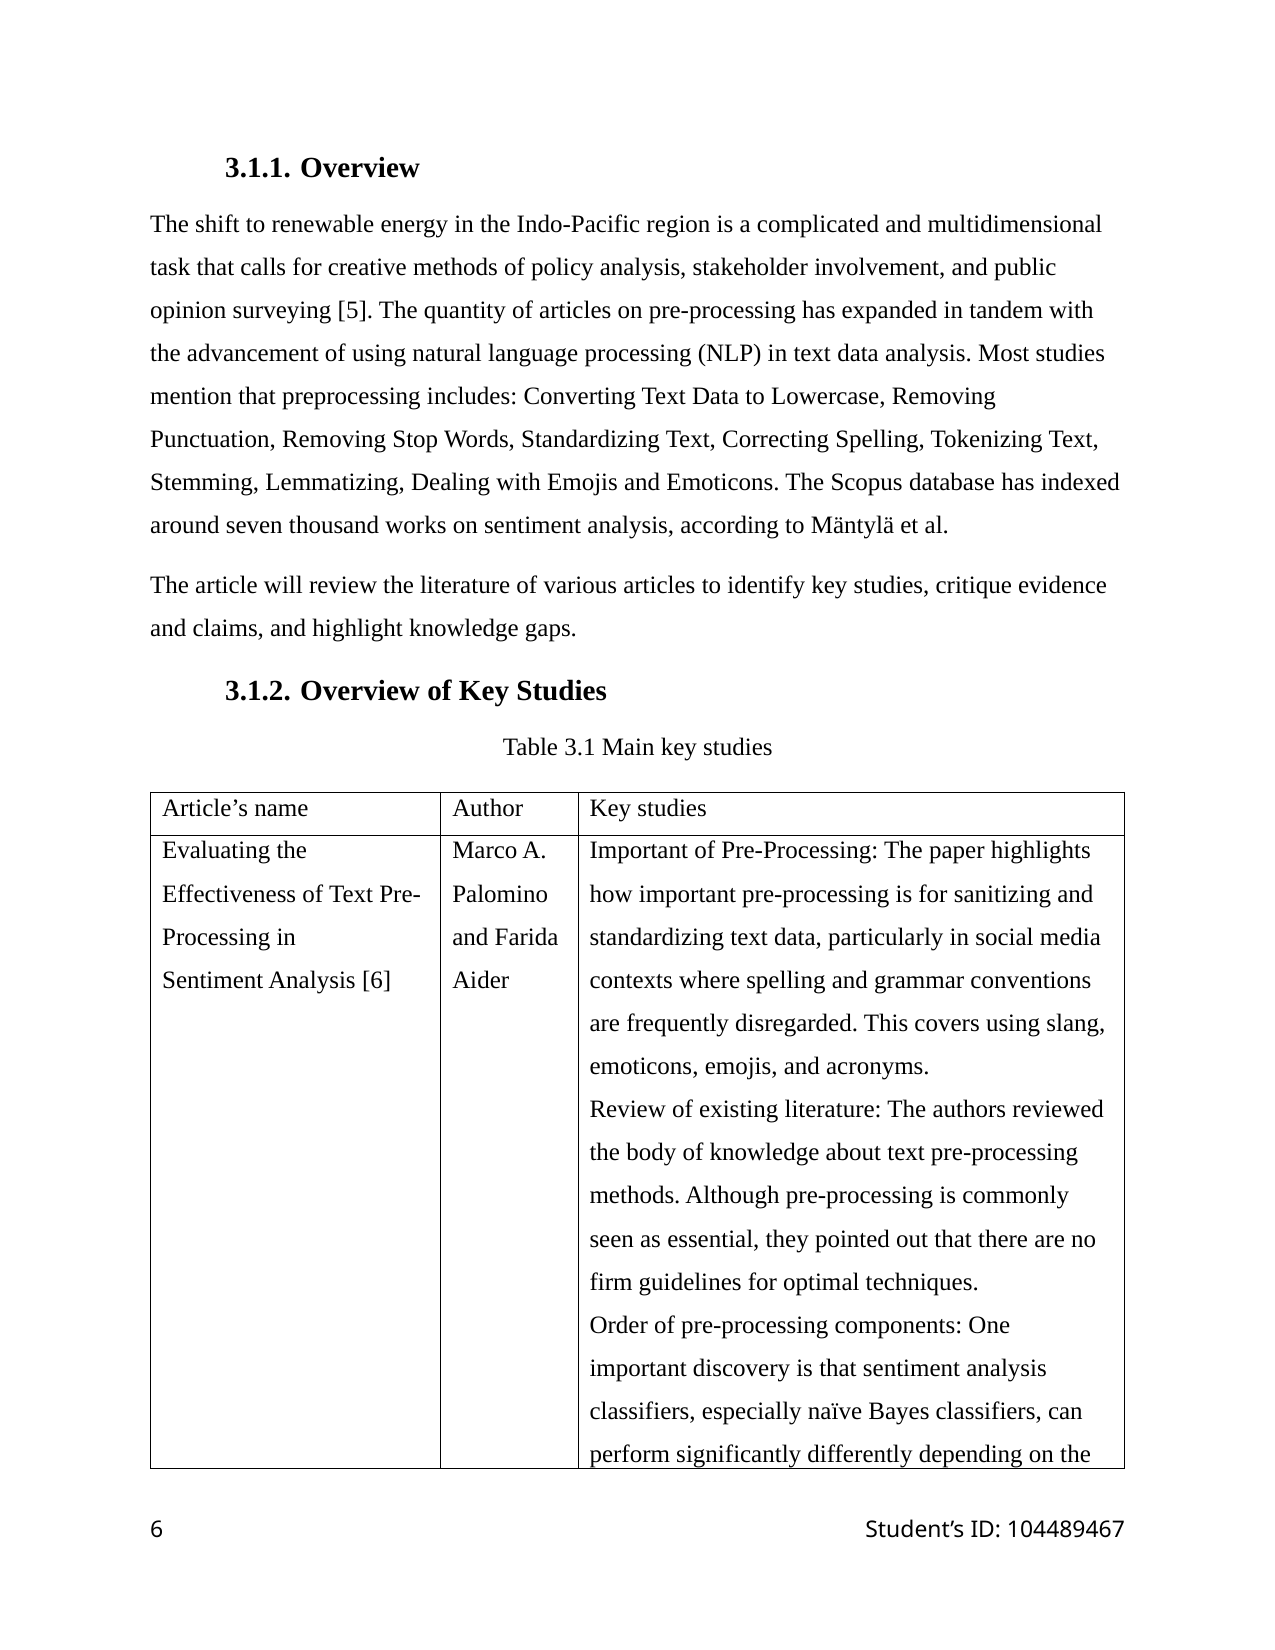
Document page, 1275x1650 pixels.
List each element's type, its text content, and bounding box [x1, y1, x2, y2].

table_header Key studies [579, 793, 1124, 834]
text The article will review the literature of various articles to identify key studies, critique evidence and claims, and highlight knowledge gaps. [150, 570, 1125, 642]
table_header Article’s name [151, 793, 440, 834]
subtitle Overview [225, 150, 1125, 183]
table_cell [579, 836, 1124, 1468]
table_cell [151, 836, 440, 1468]
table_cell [441, 836, 578, 1468]
text The shift to renewable energy in the Indo-Pacific region is a complicated and multidimensional task that calls for creative methods of policy analysis, stakeholder involvement, and public opinion surveying [5]. The quantity of articles on pre-processing has expanded in tandem with the advancement of using natural language processing (NLP) in text data analysis. Most studies mention that preprocessing includes: Converting Text Data to Lowercase, Removing Punctuation, Removing Stop Words, Standardizing Text, Correcting Spelling, Tokenizing Text, Stemming, Lemmatizing, Dealing with Emojis and Emoticons. The Scopus database has indexed around seven thousand works on sentiment analysis, according to Mäntylä et al. [150, 209, 1125, 539]
text Table 3.1 Main key studies [150, 732, 1125, 761]
table_header Author [441, 793, 578, 834]
subtitle Overview of Key Studies [225, 673, 1125, 707]
